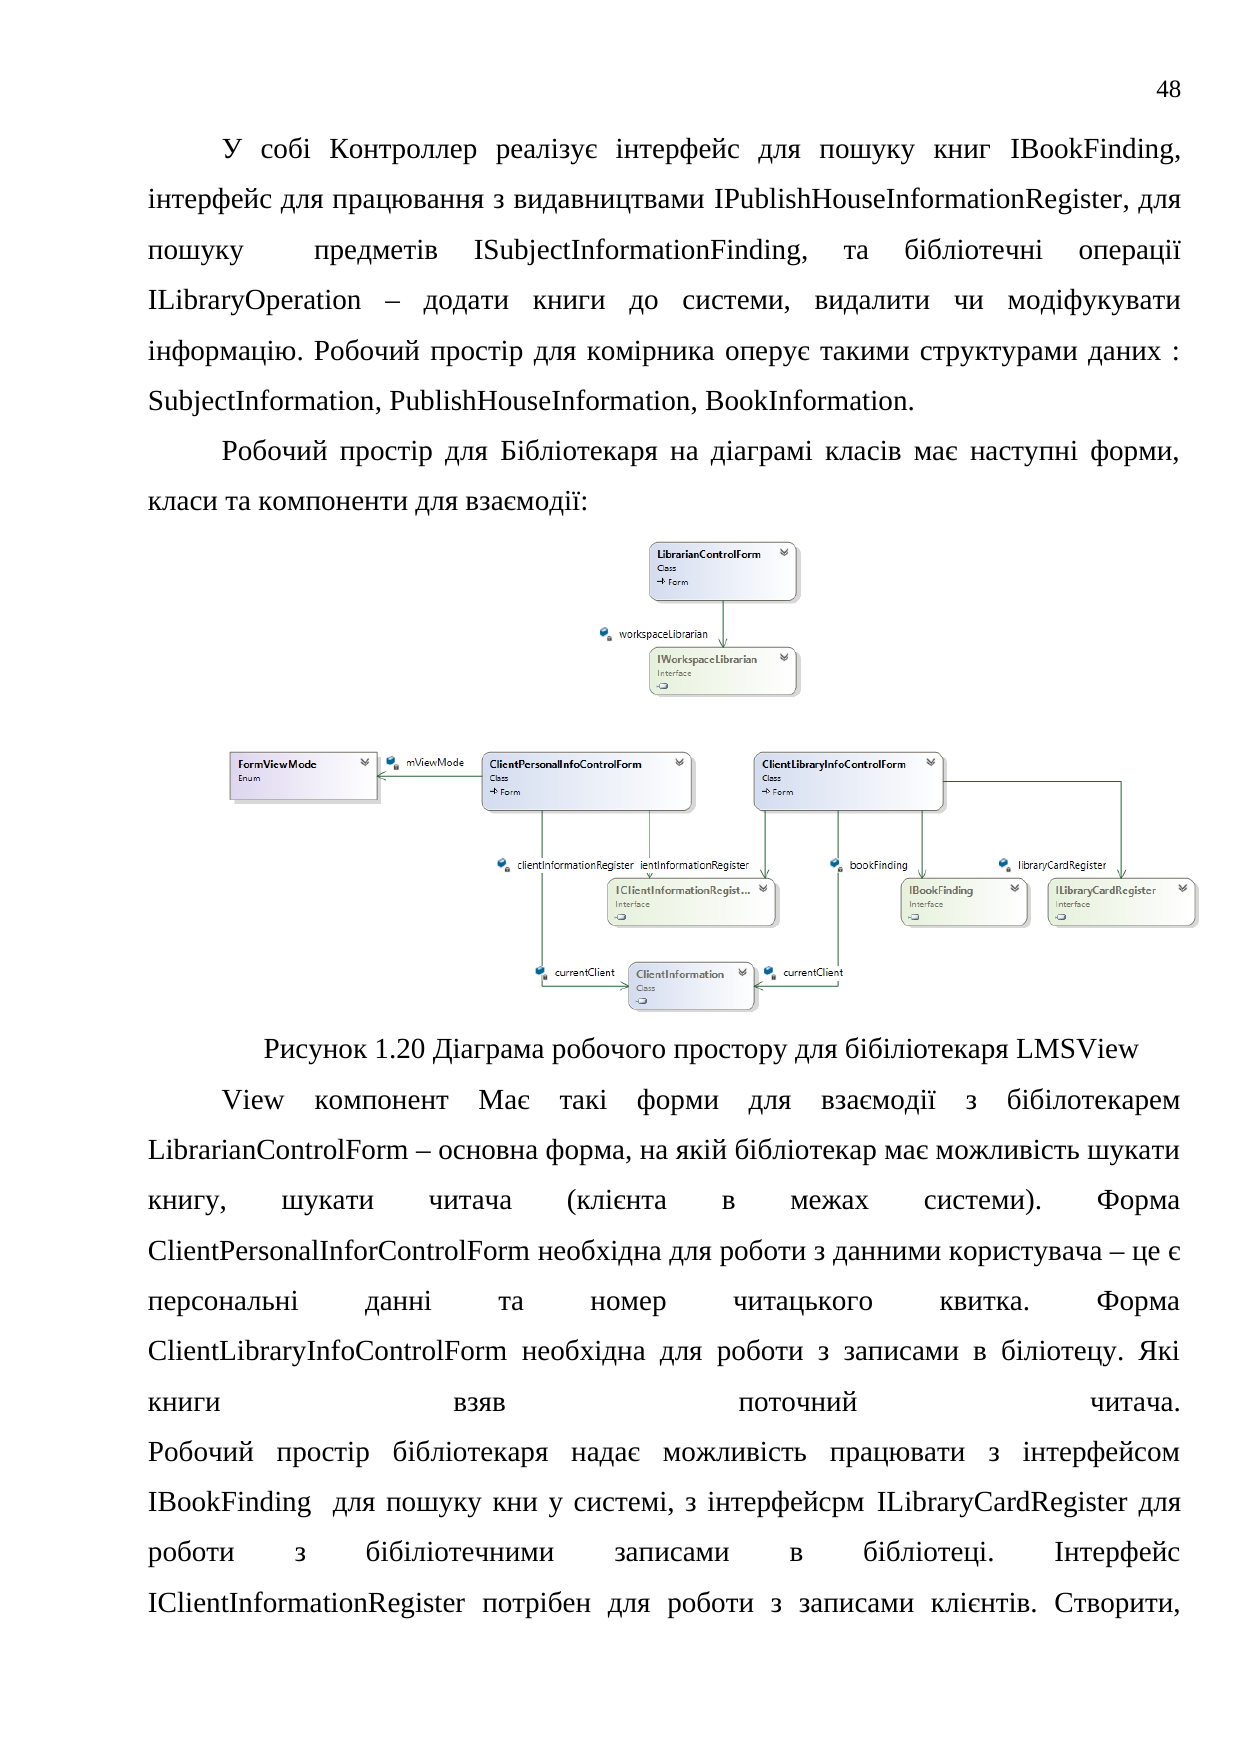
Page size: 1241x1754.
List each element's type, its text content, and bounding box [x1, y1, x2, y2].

picture [221, 533, 1202, 1017]
text Робочий простір для Бібліотекаря на діаграмі класів має наступні форми, класи та компоненти для взаємодії: [148, 433, 1181, 517]
text Рисунок 1.20 Діаграма робочого простору для бібіліотекаря LMSView [148, 1031, 1181, 1065]
text У собі Контроллер реалізує інтерфейс для пошуку книг IBookFinding, інтерфейс для працювання з видавництвами IPublishHouseInformationRegister, для пошуку предметів ISubjectInformationFinding, та бібліотечні операції ILibraryOperation – додати книги до системи, видалити чи модіфукувати інформацію. Робочий простір для комірника оперує такими структурами даних : SubjectInformation, PublishHouseInformation, BookInformation. [148, 131, 1181, 416]
